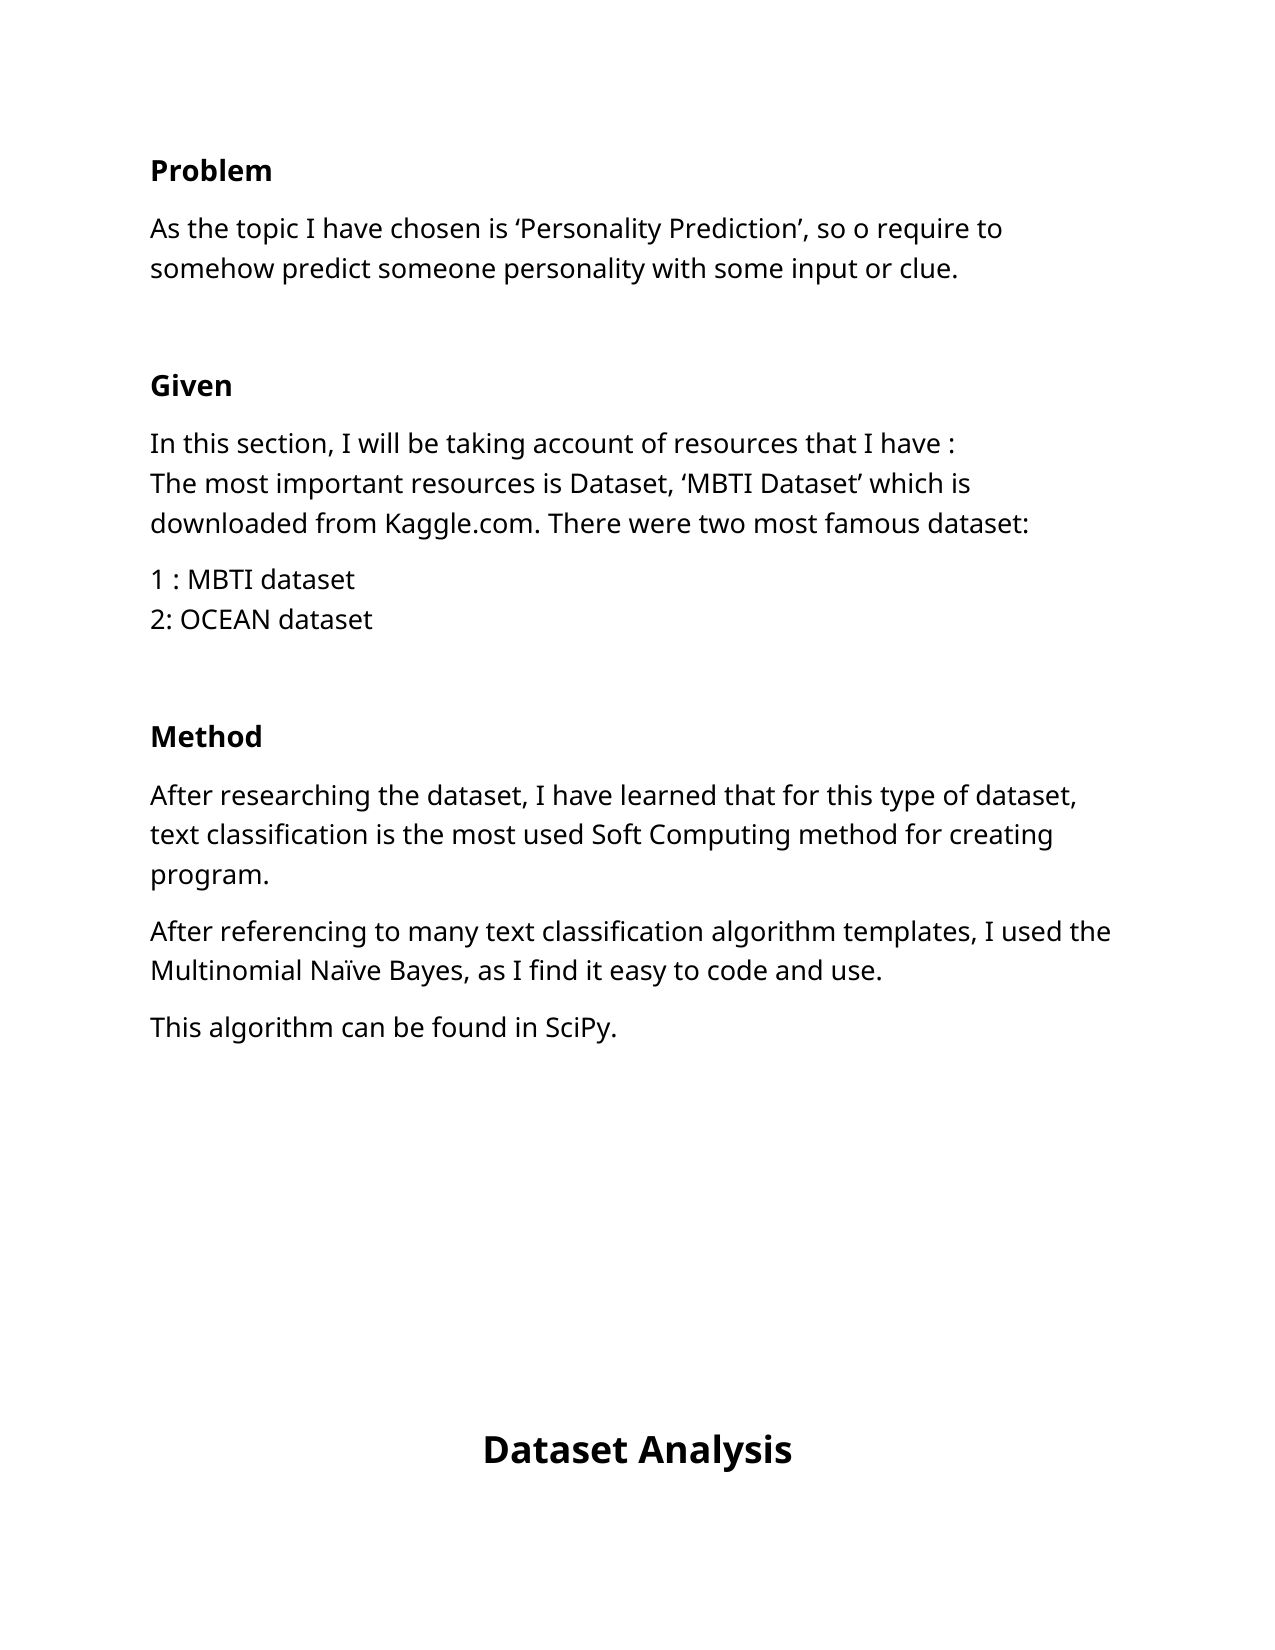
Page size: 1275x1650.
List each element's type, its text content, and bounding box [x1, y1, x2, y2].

text Dataset Analysis [150, 1423, 1125, 1474]
text This algorithm can be found in SciPy. [150, 1008, 1125, 1045]
text As the topic I have chosen is ‘Personality Prediction’, so o require to somehow predict someone personality with some input or clue. [150, 209, 1125, 286]
text Problem [150, 150, 1125, 190]
text Given [150, 365, 1125, 405]
text After referencing to many text classification algorithm templates, I used the Multinomial Naïve Bayes, as I find it easy to code and use. [150, 912, 1125, 989]
text Method [150, 716, 1125, 756]
text In this section, I will be taking account of resources that I have : The most important resources is Dataset, ‘MBTI Dataset’ which is downloaded from Kaggle.com. There were two most famous dataset: [150, 425, 1125, 541]
text 1 : MBTI dataset 2: OCEAN dataset [150, 561, 1125, 637]
text After researching the dataset, I have learned that for this type of dataset, text classification is the most used Soft Computing method for creating program. [150, 776, 1125, 892]
